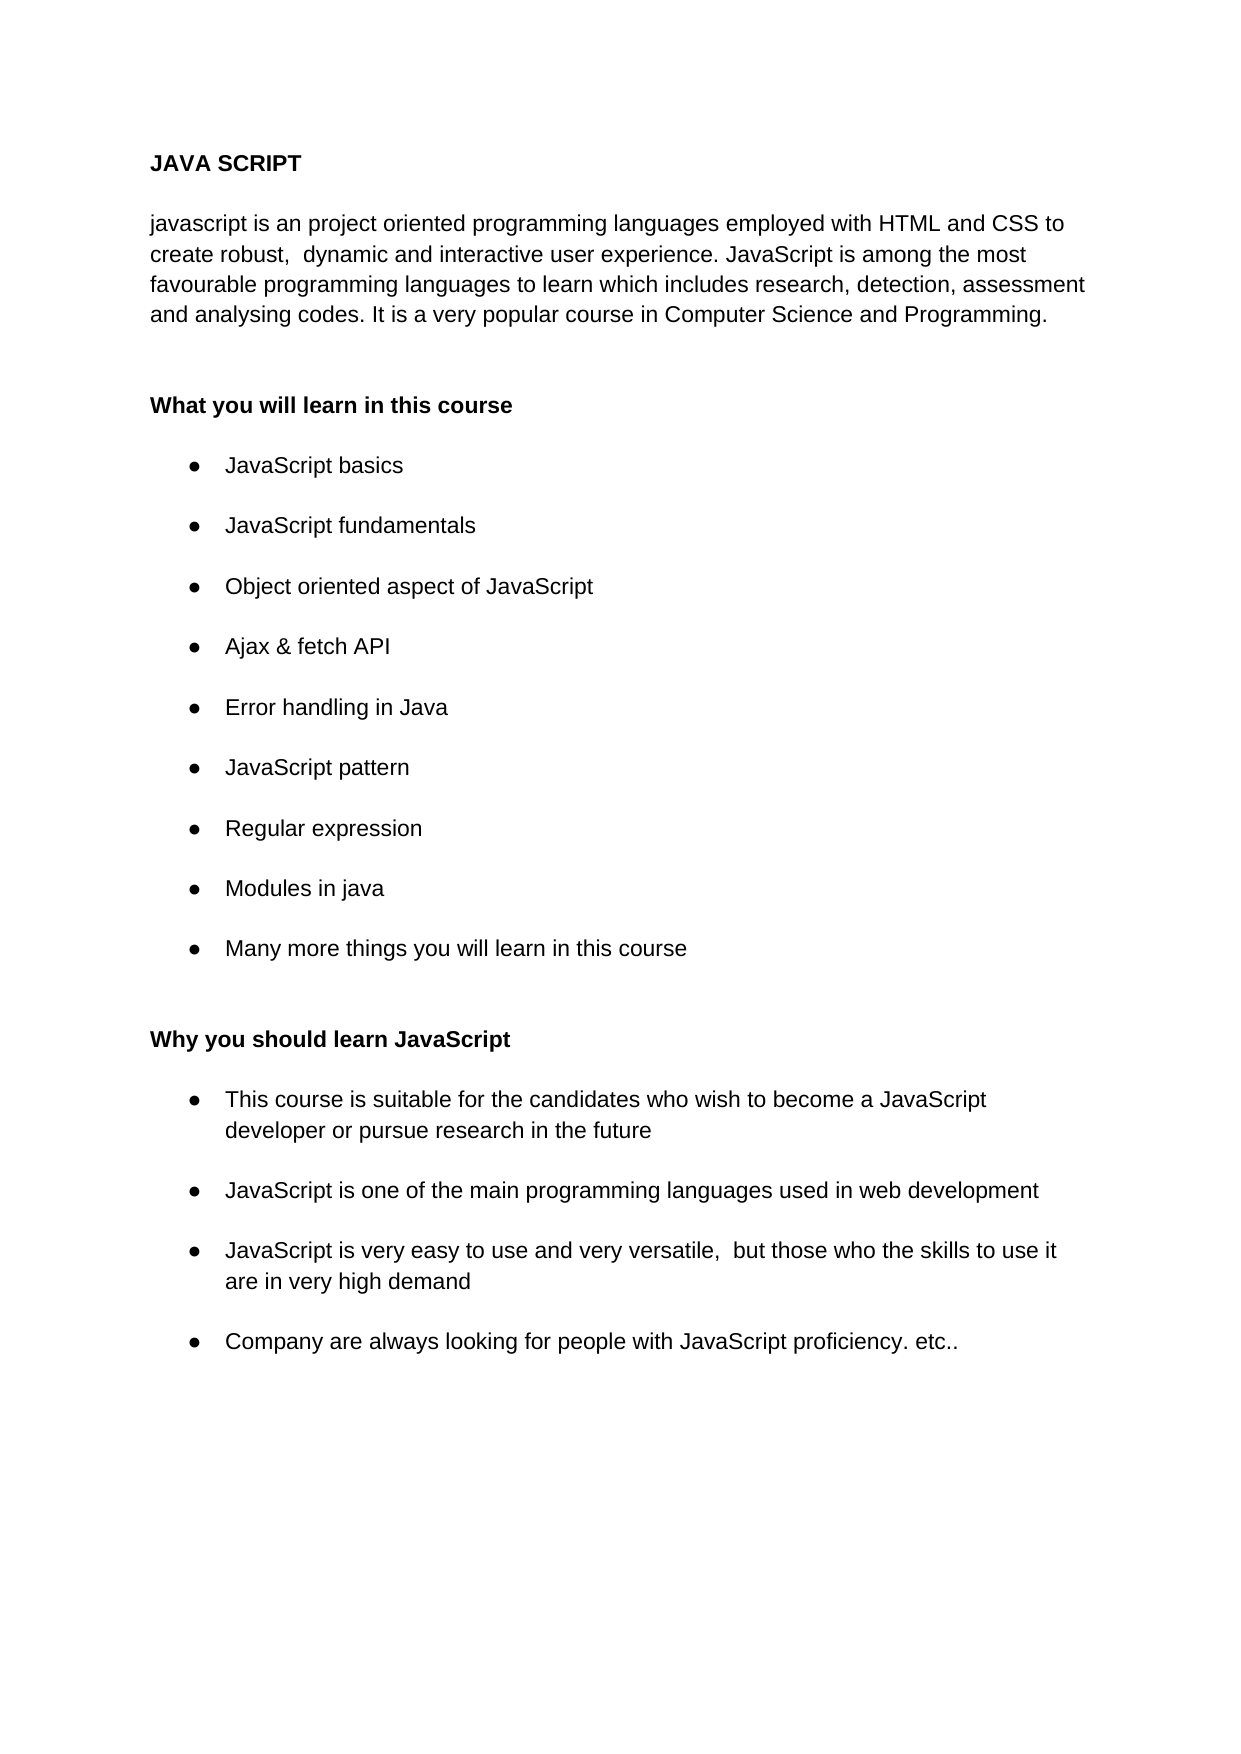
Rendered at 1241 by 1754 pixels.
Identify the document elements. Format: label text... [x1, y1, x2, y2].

list JavaScript pattern [187, 754, 1090, 781]
text JAVA SCRIPT [150, 150, 1090, 176]
list Company are always looking for people with JavaScript proficiency. etc.. [187, 1328, 1090, 1354]
list This course is suitable for the candidates who wish to become a JavaScript developer or pursue research in the future [187, 1086, 1090, 1143]
list JavaScript is one of the main programming languages used in web development [187, 1177, 1090, 1203]
list Regular expression [187, 814, 1090, 841]
list Error handling in Java [187, 694, 1090, 720]
list JavaScript basics [187, 452, 1090, 478]
list JavaScript is very easy to use and very versatile, but those who the skills to use it are in very high demand [187, 1237, 1090, 1294]
list Many more things you will learn in this course [187, 935, 1090, 962]
text javascript is an project oriented programming languages employed with HTML and CSS to create robust, dynamic and interactive user experience. JavaScript is among the most favourable programming languages to learn which includes research, detection, assessment and analysing codes. It is a very popular course in Computer Science and Programming. [150, 210, 1090, 327]
text What you will learn in this course [150, 392, 1090, 418]
list Object oriented aspect of JavaScript [187, 573, 1090, 599]
list Ajax & fetch API [187, 633, 1090, 660]
list Modules in java [187, 875, 1090, 901]
text Why you should learn JavaScript [150, 1026, 1090, 1052]
list JavaScript fundamentals [187, 512, 1090, 539]
